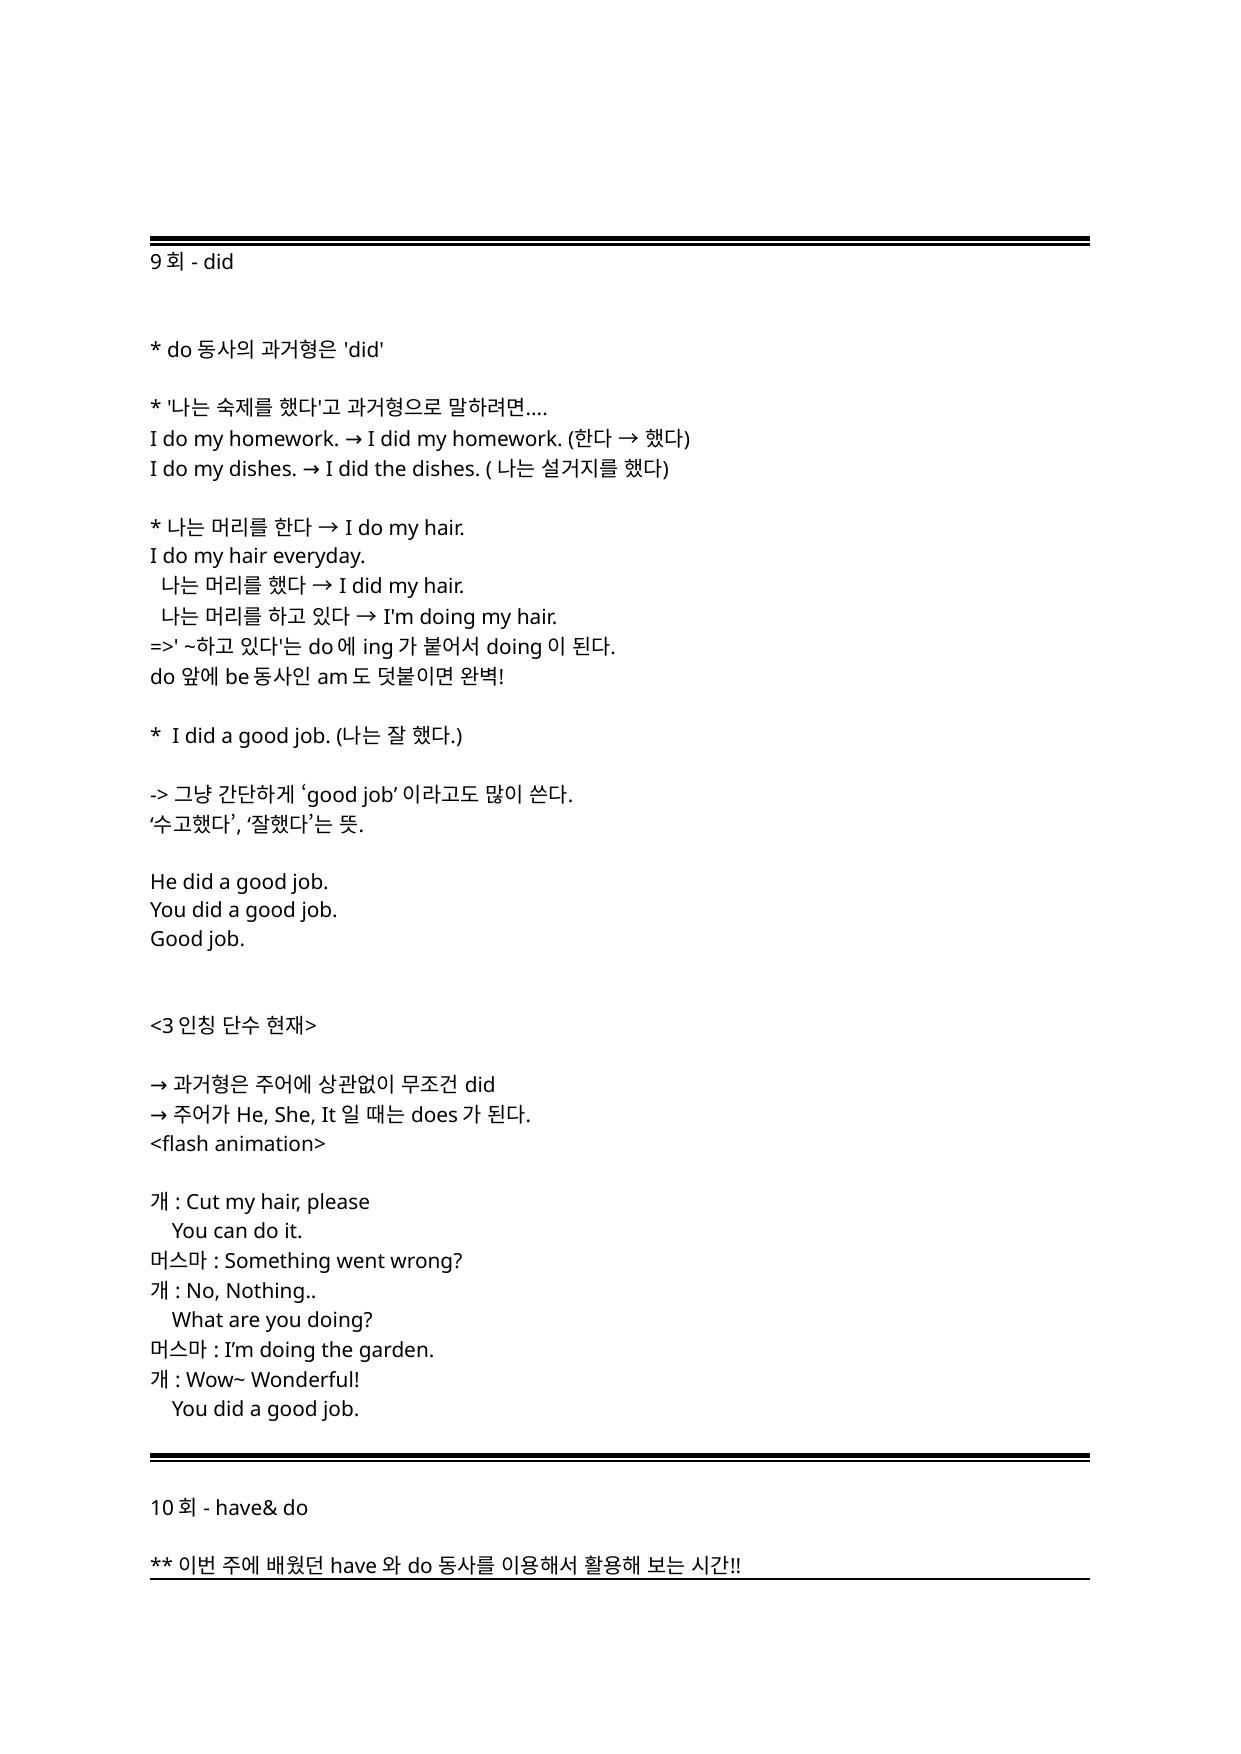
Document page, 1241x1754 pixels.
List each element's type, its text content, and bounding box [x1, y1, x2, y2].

text * 나는 머리를 한다 → I do my hair. [150, 511, 1090, 541]
text 개 : Cut my hair, please [150, 1186, 1090, 1216]
text 9회 - did [150, 246, 1090, 276]
text ** 이번 주에 배웠던 have 와 do 동사를 이용해서 활용해 보는 시간!! [150, 1550, 1090, 1578]
text * '나는 숙제를 했다'고 과거형으로 말하려면.... [150, 392, 1090, 422]
text → 과거형은 주어에 상관없이 무조건 did [150, 1068, 1090, 1098]
text ‘수고했다’, ‘잘했다’는 뜻. [150, 808, 1090, 839]
text I do my homework. → I did my homework. (한다 → 했다) [150, 422, 1090, 452]
text 머스마 : I’m doing the garden. [150, 1333, 1090, 1364]
text You did a good job. [150, 896, 1090, 924]
text Good job. [150, 924, 1090, 952]
text * do 동사의 과거형은 'did' [150, 333, 1090, 363]
text 머스마 : Something went wrong? [150, 1244, 1090, 1275]
text =>' ~하고 있다'는 do에 ing가 붙어서 doing이 된다. [150, 630, 1090, 661]
text I do my dishes. → I did the dishes. ( 나는 설거지를 했다) [150, 452, 1090, 482]
text What are you doing? [150, 1305, 1090, 1333]
text You can do it. [150, 1216, 1090, 1244]
text You did a good job. [150, 1394, 1090, 1422]
text <flash animation> [150, 1129, 1090, 1157]
text do 앞에 be동사인 am도 덧붙이면 완벽! [150, 661, 1090, 691]
text * I did a good job. (나는 잘 했다.) [150, 719, 1090, 750]
text <3인칭 단수 현재> [150, 1009, 1090, 1040]
text 나는 머리를 했다 → I did my hair. [150, 570, 1090, 600]
text -> 그냥 간단하게 ‘good job’ 이라고도 많이 쓴다. [150, 778, 1090, 808]
text I do my hair everyday. [150, 541, 1090, 570]
text 10회 - have& do [150, 1491, 1090, 1521]
text → 주어가 He, She, It 일 때는 does가 된다. [150, 1098, 1090, 1129]
text He did a good job. [150, 867, 1090, 896]
text 개 : Wow~ Wonderful! [150, 1364, 1090, 1394]
text 나는 머리를 하고 있다 → I'm doing my hair. [150, 600, 1090, 630]
text 개 : No, Nothing.. [150, 1275, 1090, 1305]
